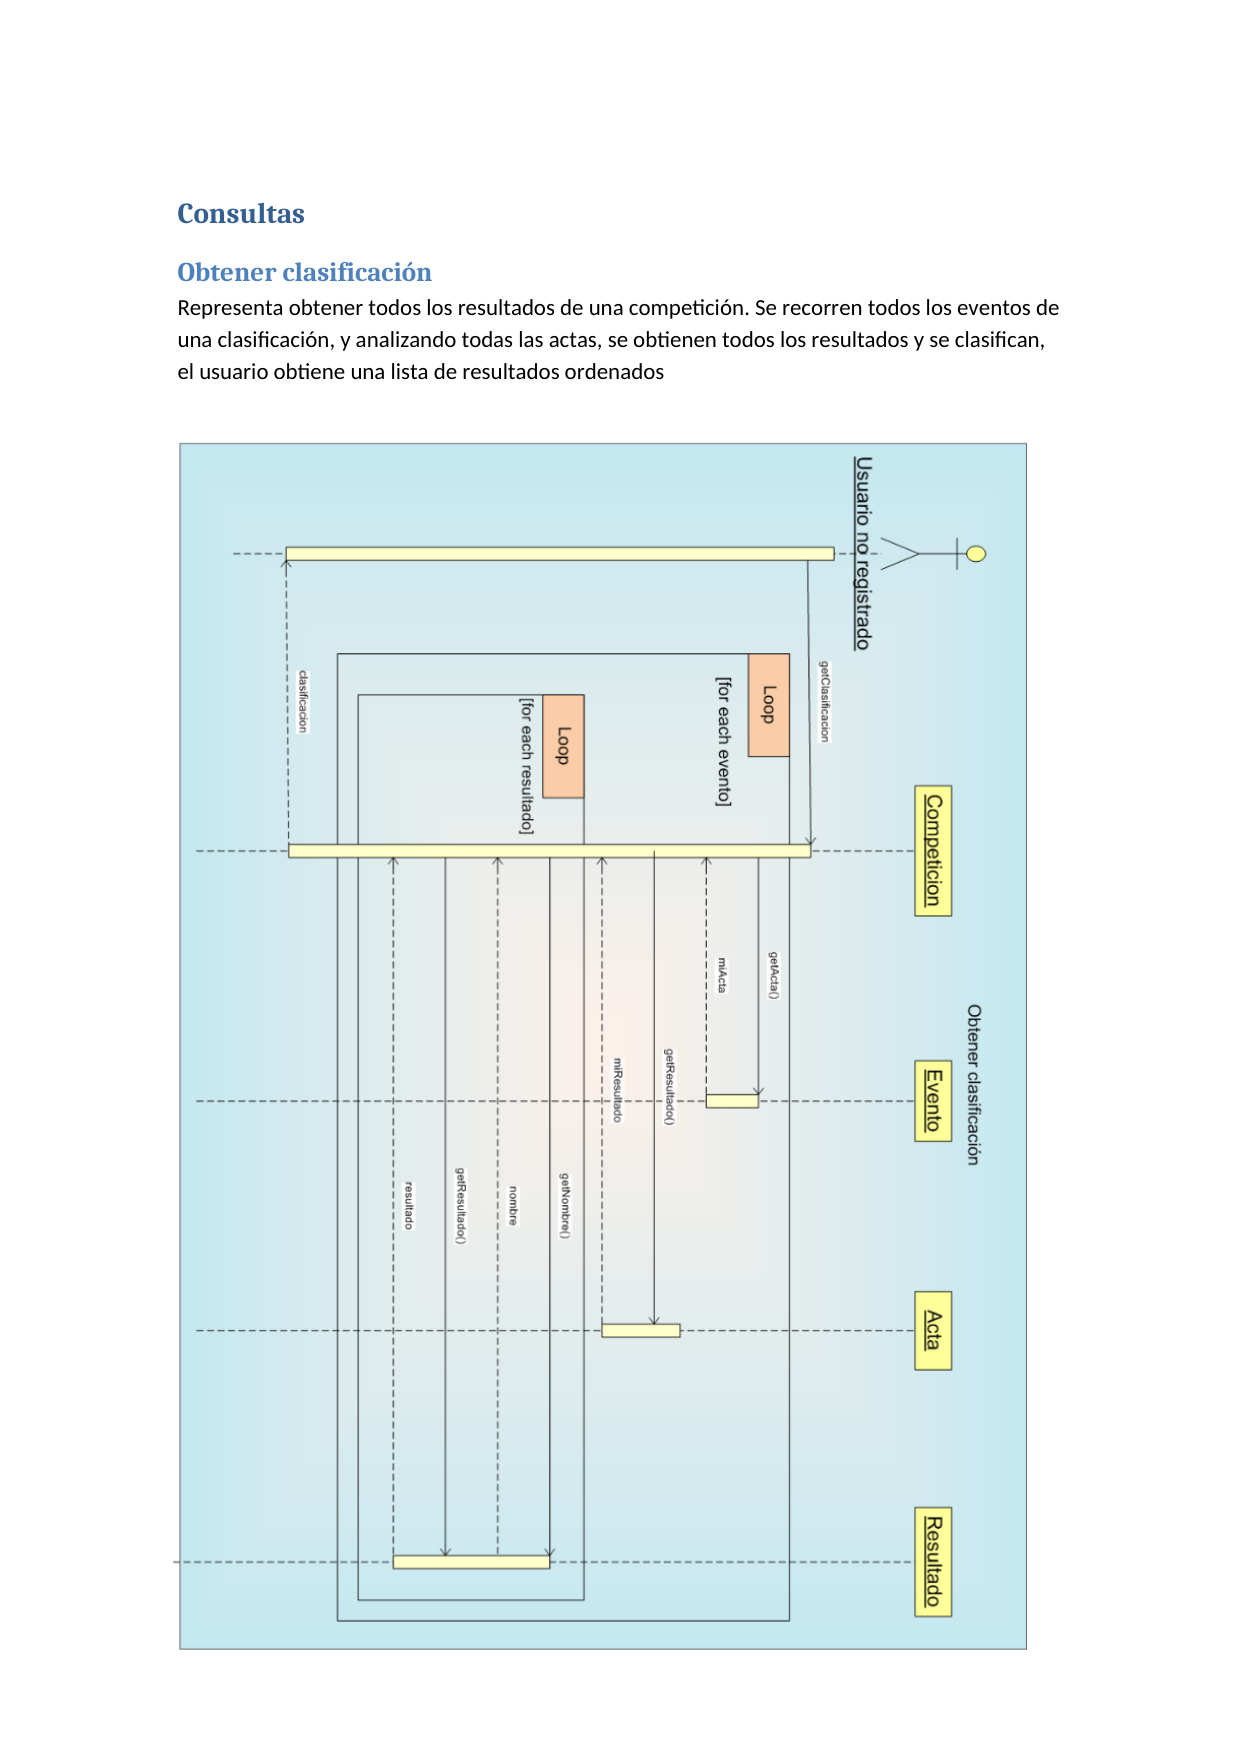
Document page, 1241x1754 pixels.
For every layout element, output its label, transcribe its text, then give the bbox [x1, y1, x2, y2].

subtitle Obtener clasificación [177, 257, 1063, 288]
subtitle Consultas [177, 198, 1063, 231]
text Representa obtener todos los resultados de una competición. Se recorren todos los eventos de una clasificación, y analizando todas las actas, se obtienen todos los resultados y se clasifican, el usuario obtiene una lista de resultados ordenados [177, 293, 1063, 385]
picture [173, 444, 1027, 1649]
